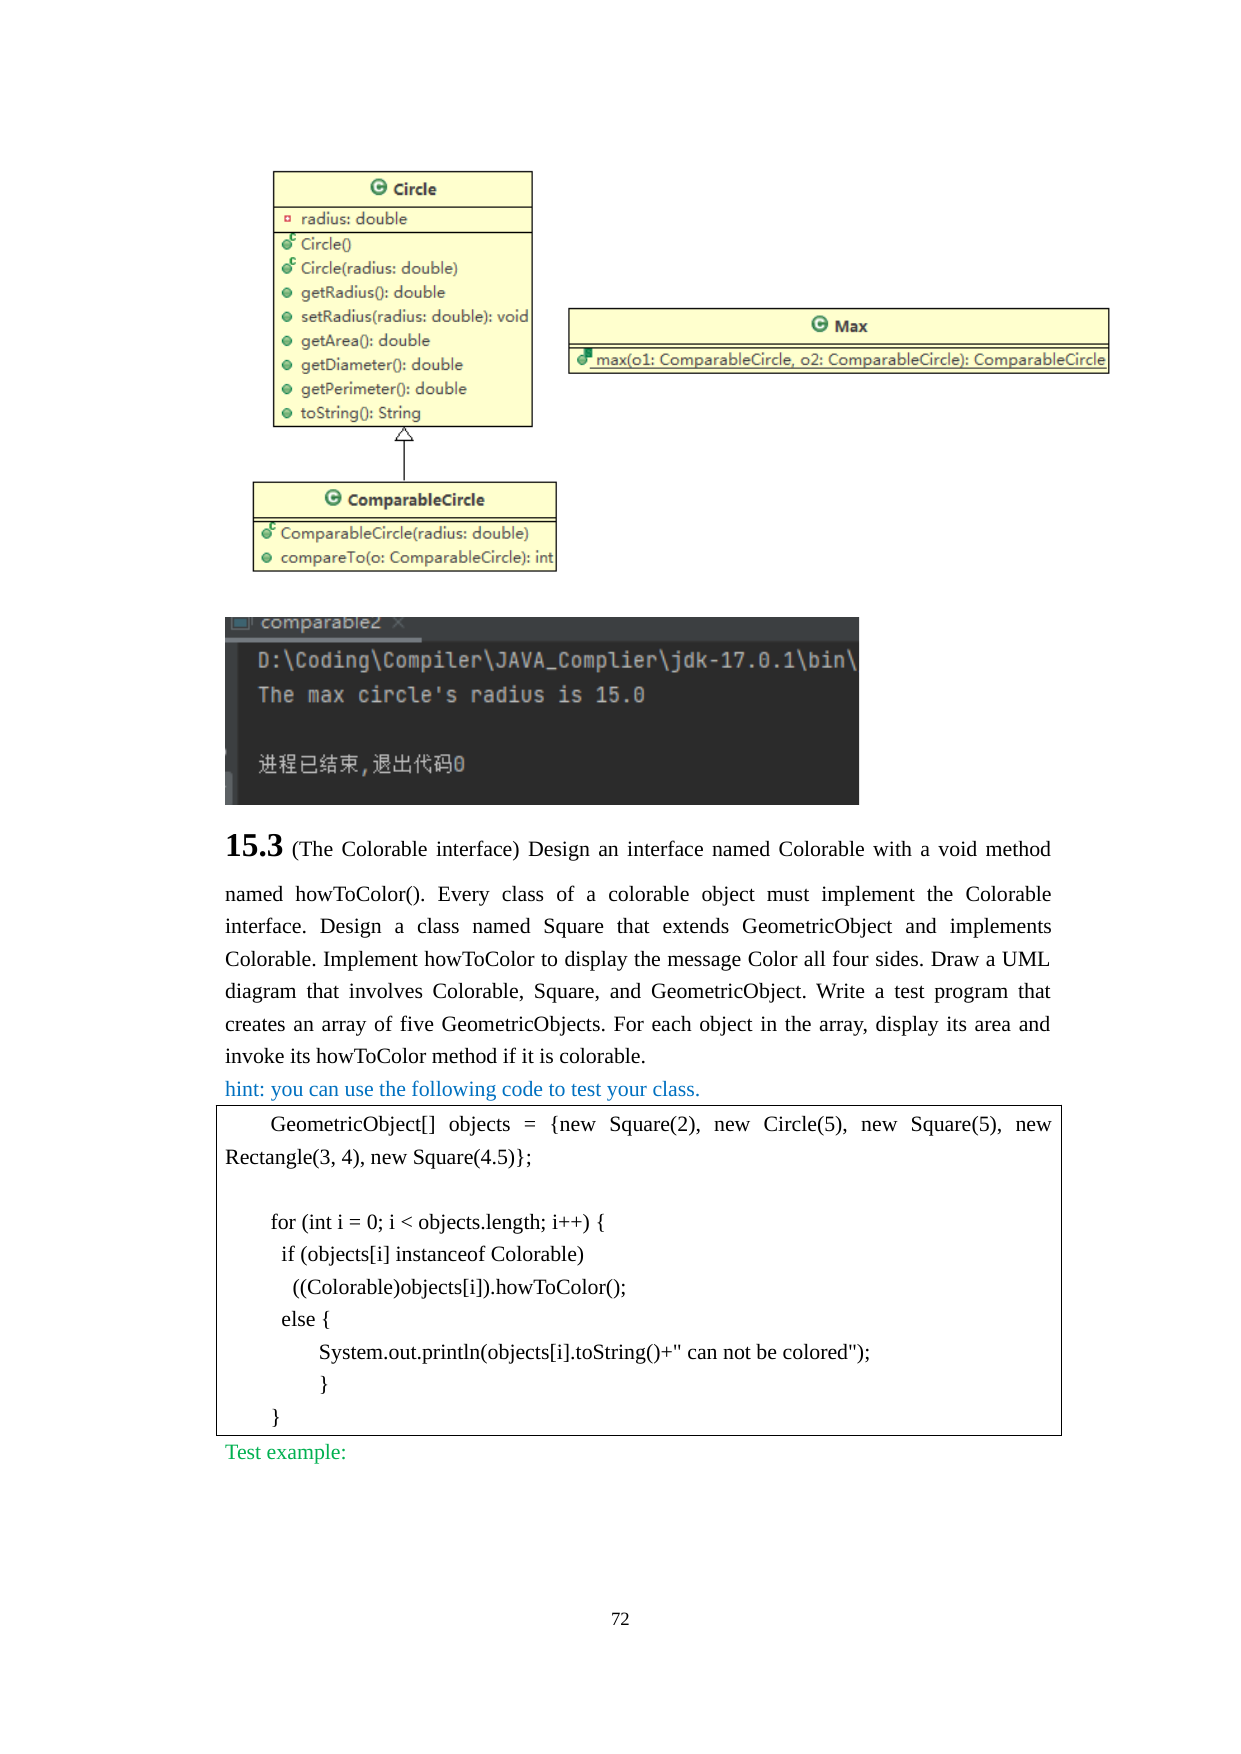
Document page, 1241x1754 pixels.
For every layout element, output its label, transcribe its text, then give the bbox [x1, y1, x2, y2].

text Test example: [225, 1436, 1053, 1468]
text hint: you can use the following code to test your class. [225, 1072, 1053, 1104]
text else { [217, 1299, 1061, 1332]
text 15.3 (The Colorable interface) Design an interface named Colorable with a void method named howToColor(). Every class of a colorable object must implement the Colorable interface. Design a class named Square that extends GeometricObject and implements Colorable. Implement howToColor to display the message Color all four sides. Draw a UML diagram that involves Colorable, Square, and GeometricObject. Write a test program that creates an array of five GeometricObjects. For each object in the array, display its area and invoke its howToColor method if it is colorable. [225, 812, 1053, 1072]
text if (objects[i] instanceof Colorable) [217, 1234, 1061, 1267]
text } [217, 1397, 1061, 1435]
picture [225, 617, 860, 805]
text System.out.println(objects[i].toString()+" can not be colored"); [217, 1332, 1061, 1364]
text for (int i = 0; i < objects.length; i++) { [217, 1202, 1061, 1234]
text GeometricObject[] objects = {new Square(2), new Circle(5), new Square(5), new Rectangle(3, 4), new Square(4.5)}; [217, 1106, 1061, 1173]
text } [217, 1364, 1061, 1397]
picture [225, 162, 1125, 587]
text ((Colorable)objects[i]).howToColor(); [217, 1267, 1061, 1299]
